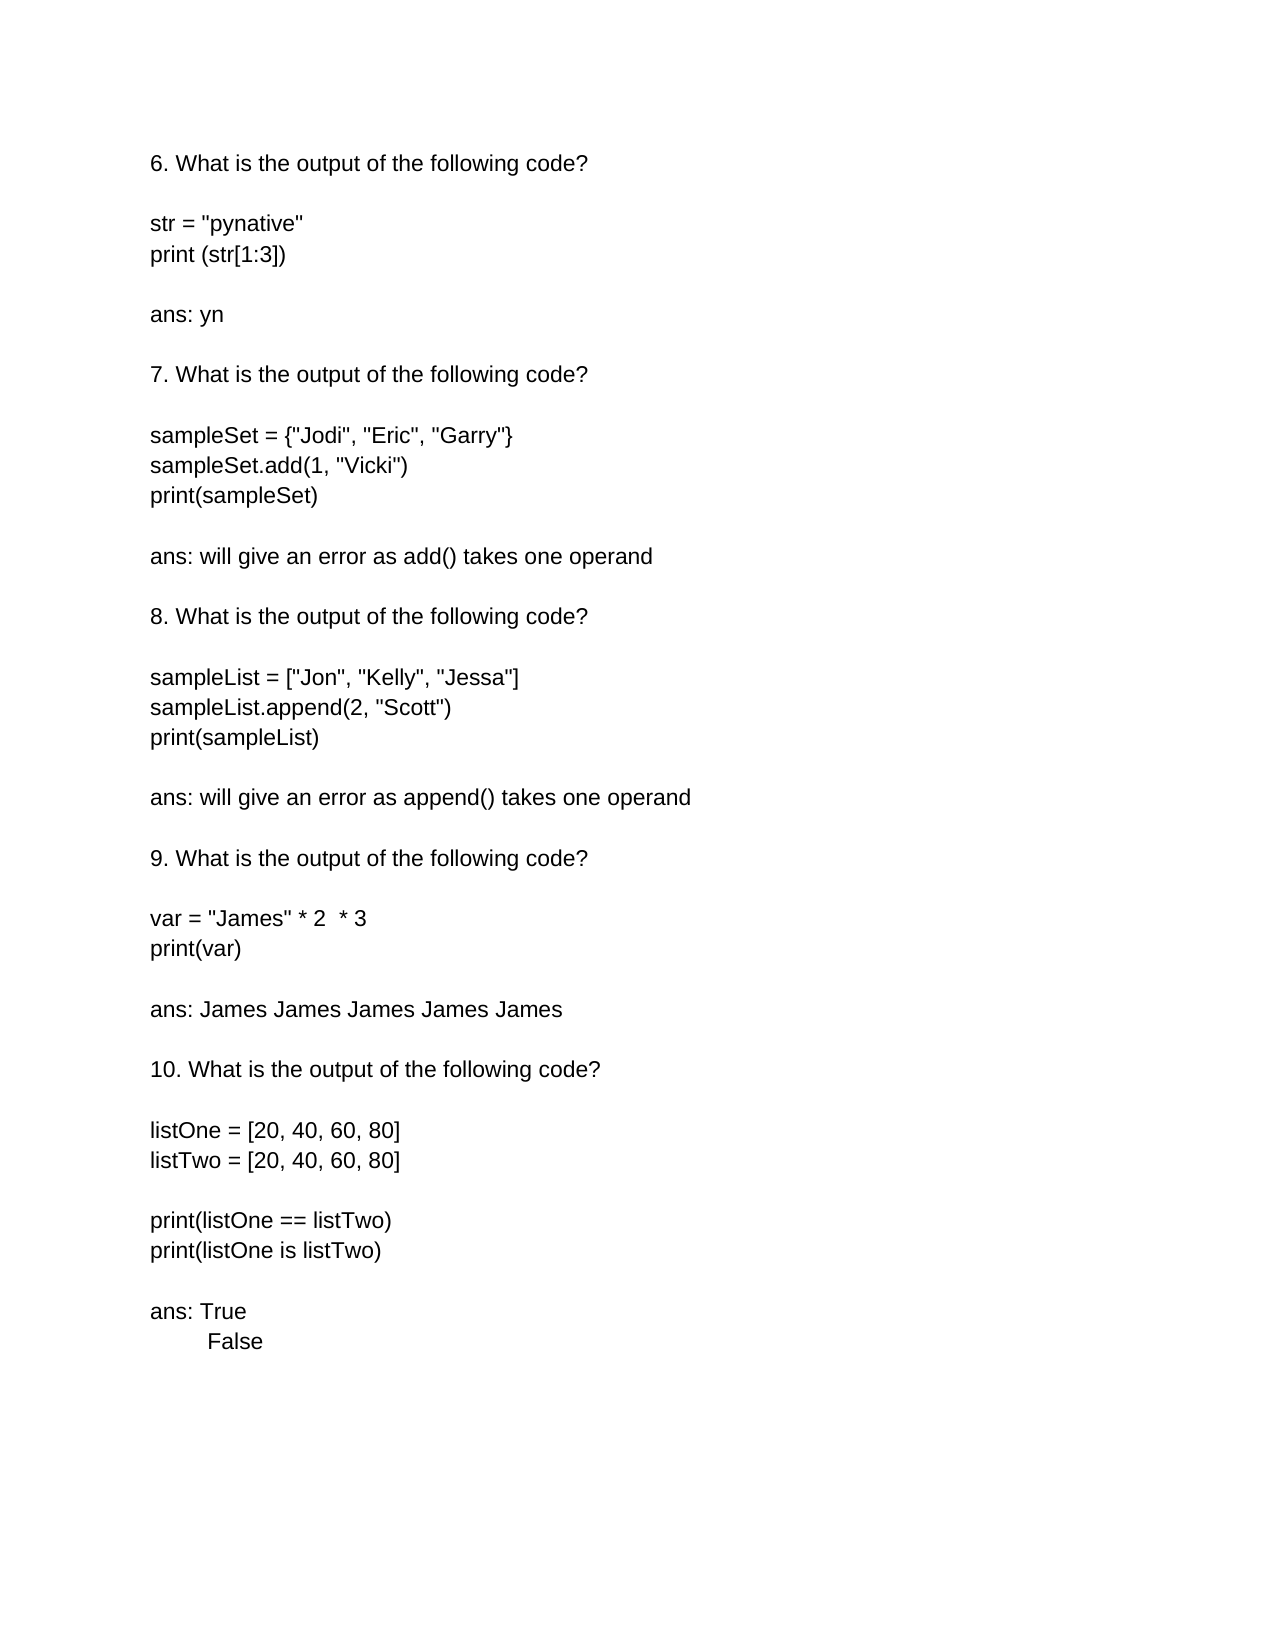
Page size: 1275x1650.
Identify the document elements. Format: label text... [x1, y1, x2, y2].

text print(listOne is listTwo) [150, 1237, 1125, 1264]
text print(sampleSet) [150, 482, 1125, 509]
text print(listOne == listTwo) [150, 1207, 1125, 1234]
text var = "James" * 2 * 3 [150, 905, 1125, 932]
text 10. What is the output of the following code? [150, 1056, 1125, 1083]
text listTwo = [20, 40, 60, 80] [150, 1147, 1125, 1173]
text ans: James James James James James [150, 996, 1125, 1022]
text print(var) [150, 935, 1125, 962]
text 7. What is the output of the following code? [150, 361, 1125, 388]
text ans: will give an error as append() takes one operand [150, 784, 1125, 811]
text listOne = [20, 40, 60, 80] [150, 1117, 1125, 1143]
text print(sampleList) [150, 724, 1125, 750]
text False [150, 1328, 1125, 1354]
text ans: True [150, 1298, 1125, 1324]
text ans: yn [150, 301, 1125, 327]
text sampleSet = {"Jodi", "Eric", "Garry"} [150, 422, 1125, 448]
text str = "pynative" [150, 210, 1125, 237]
text sampleList.append(2, "Scott") [150, 694, 1125, 720]
text print (str[1:3]) [150, 241, 1125, 267]
text ans: will give an error as add() takes one operand [150, 543, 1125, 569]
text 8. What is the output of the following code? [150, 603, 1125, 629]
text 9. What is the output of the following code? [150, 845, 1125, 871]
text sampleSet.add(1, "Vicki") [150, 452, 1125, 478]
text sampleList = ["Jon", "Kelly", "Jessa"] [150, 663, 1125, 690]
text 6. What is the output of the following code? [150, 150, 1125, 176]
